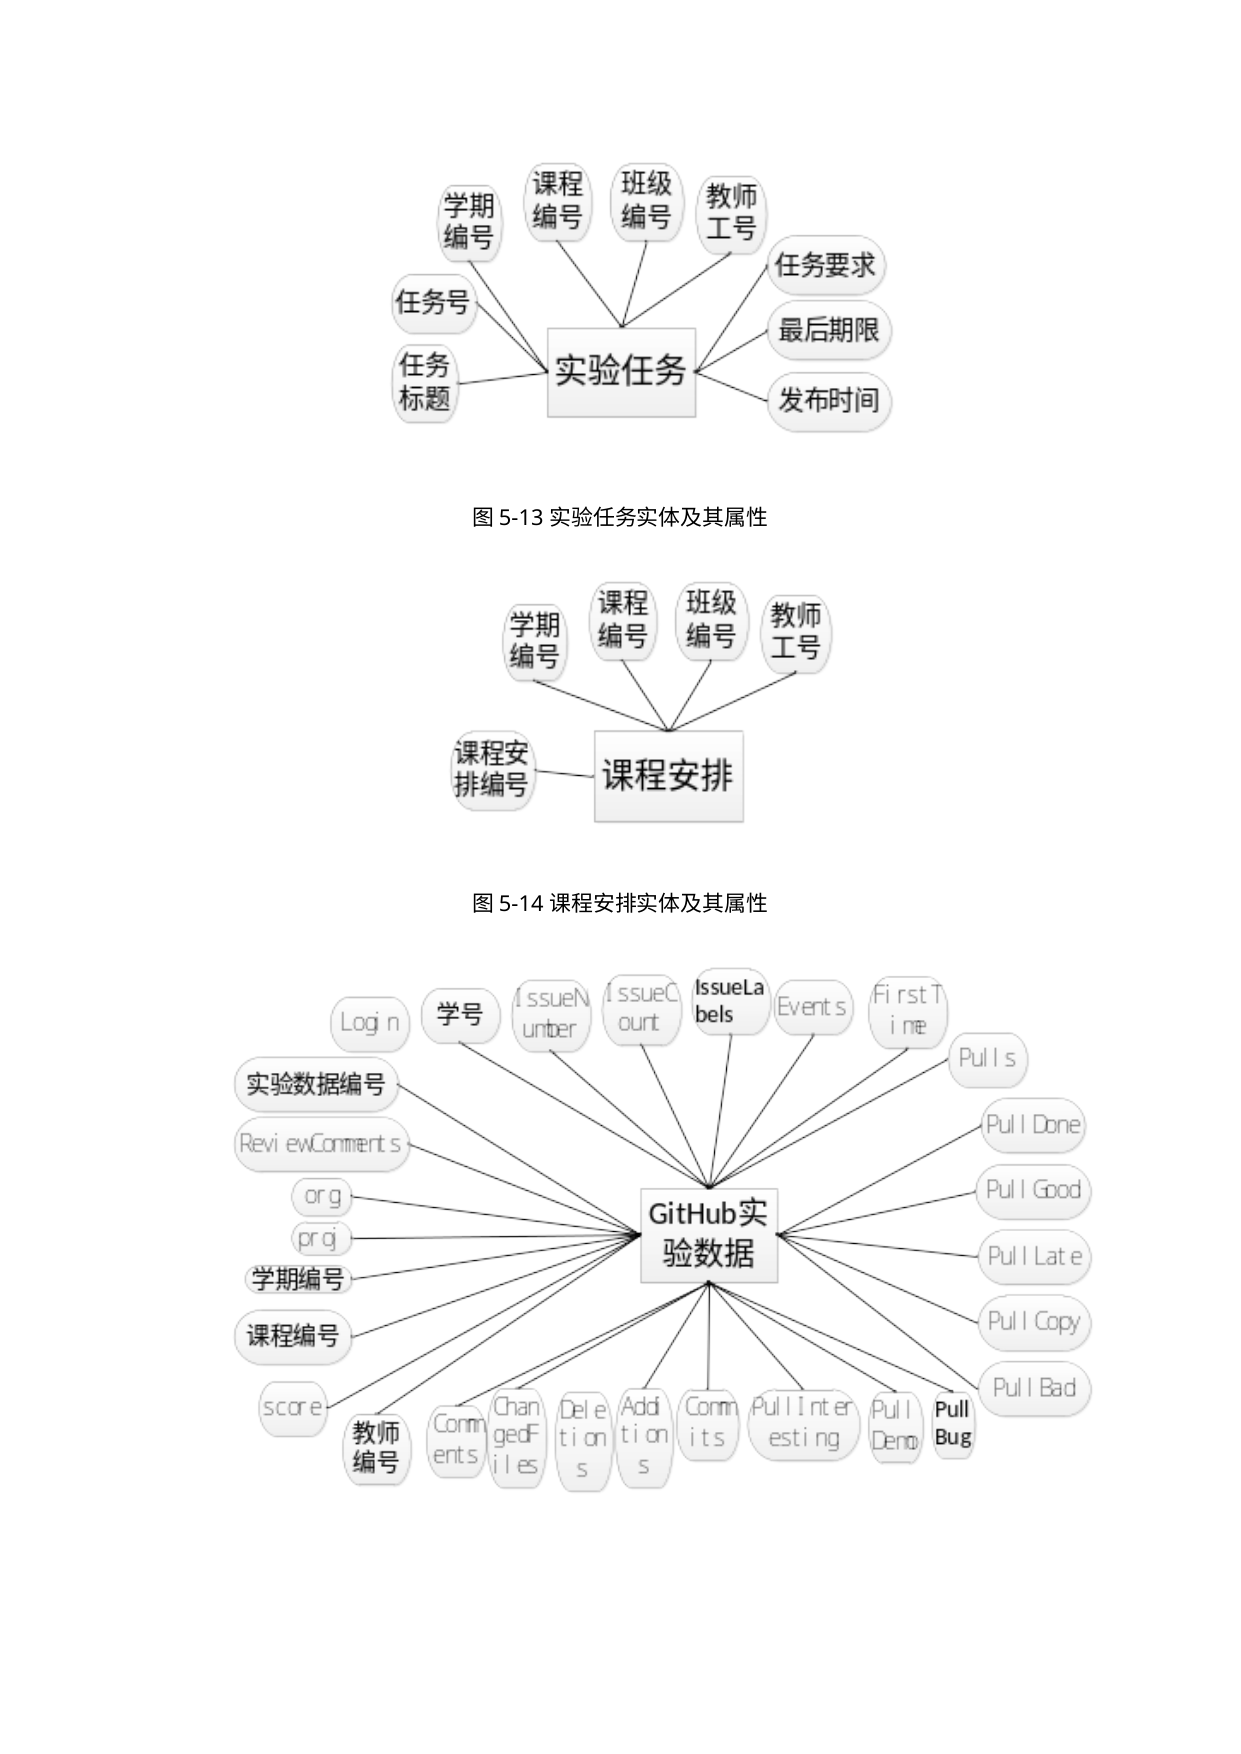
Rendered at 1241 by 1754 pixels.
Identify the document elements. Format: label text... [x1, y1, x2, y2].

text 图5-13 实验任务实体及其属性 [187, 499, 1053, 532]
text 图5-14 课程安排实体及其属性 [187, 886, 1053, 918]
